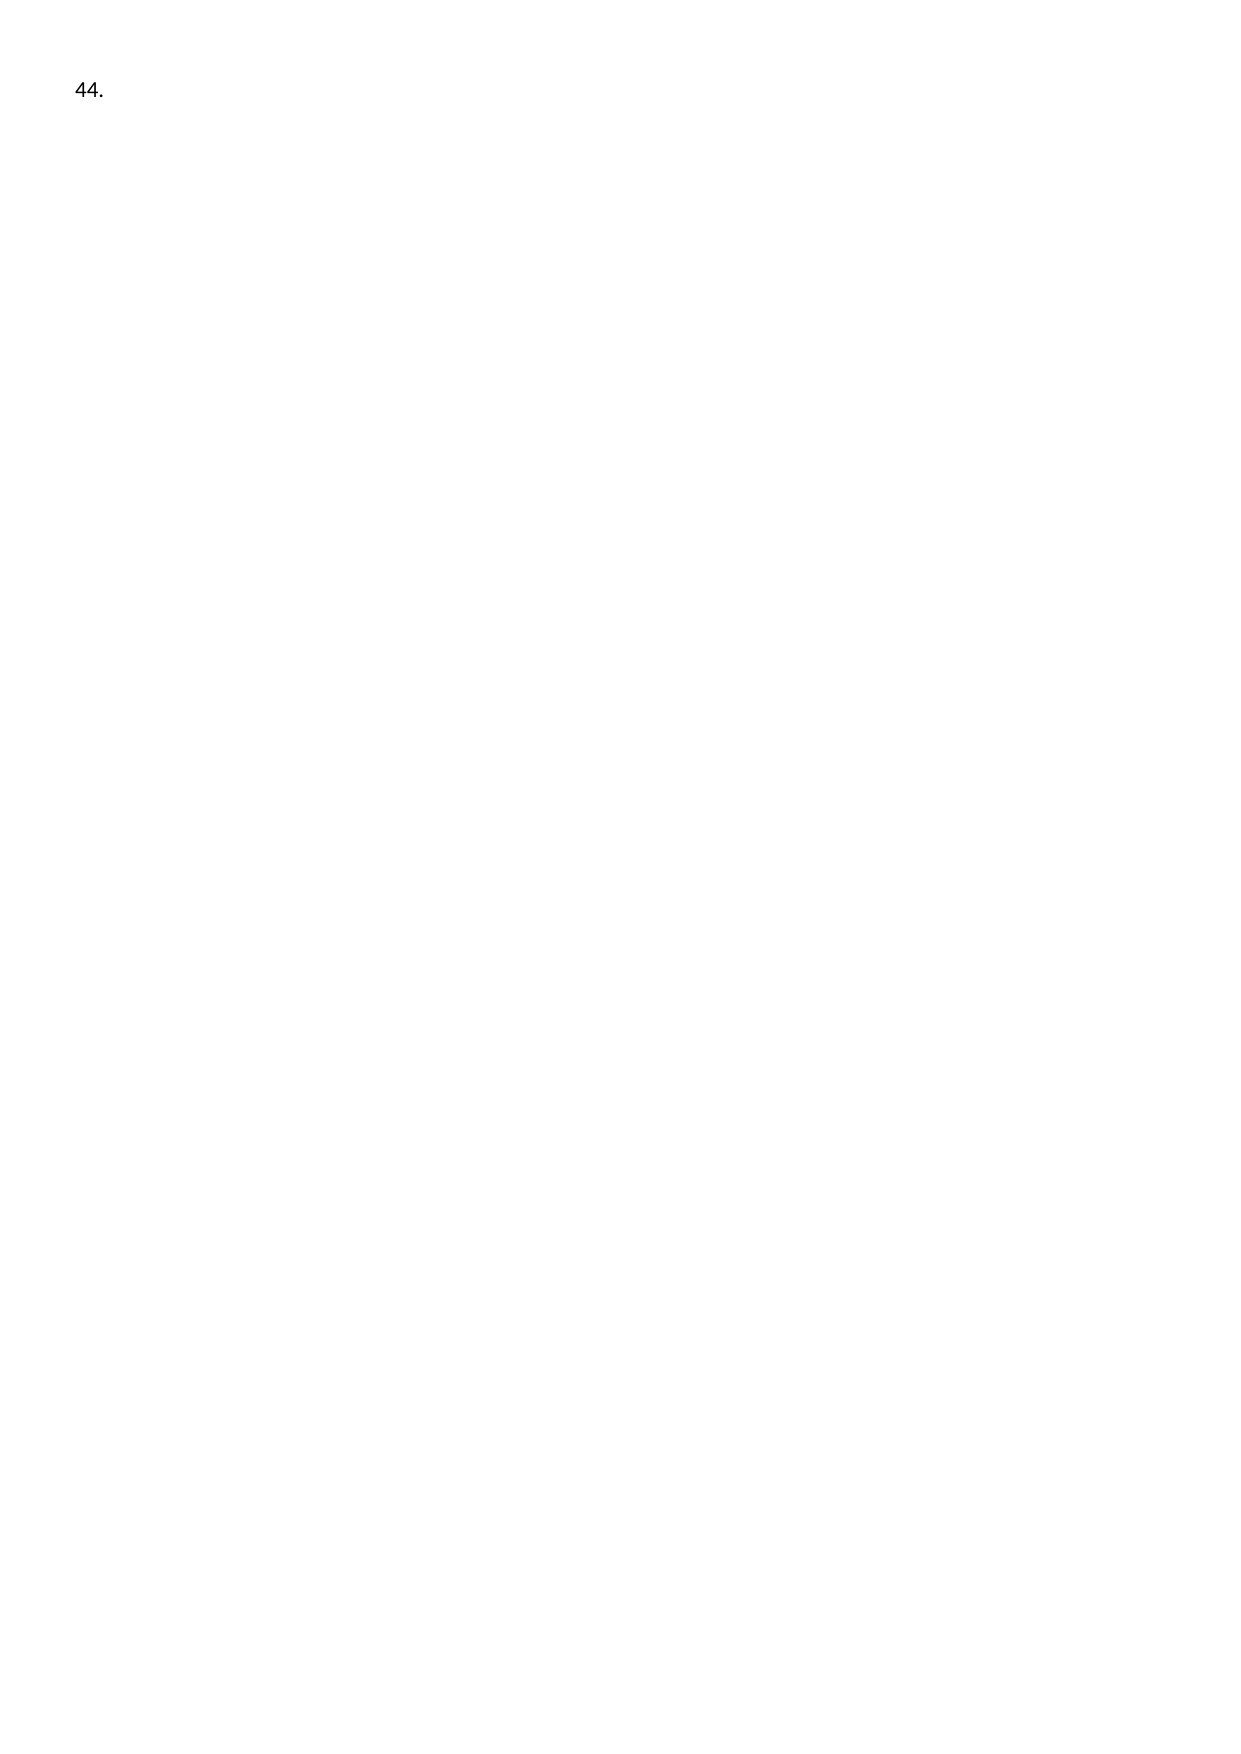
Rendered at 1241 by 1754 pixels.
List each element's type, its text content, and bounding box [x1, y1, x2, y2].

text 44. [75, 75, 1165, 103]
